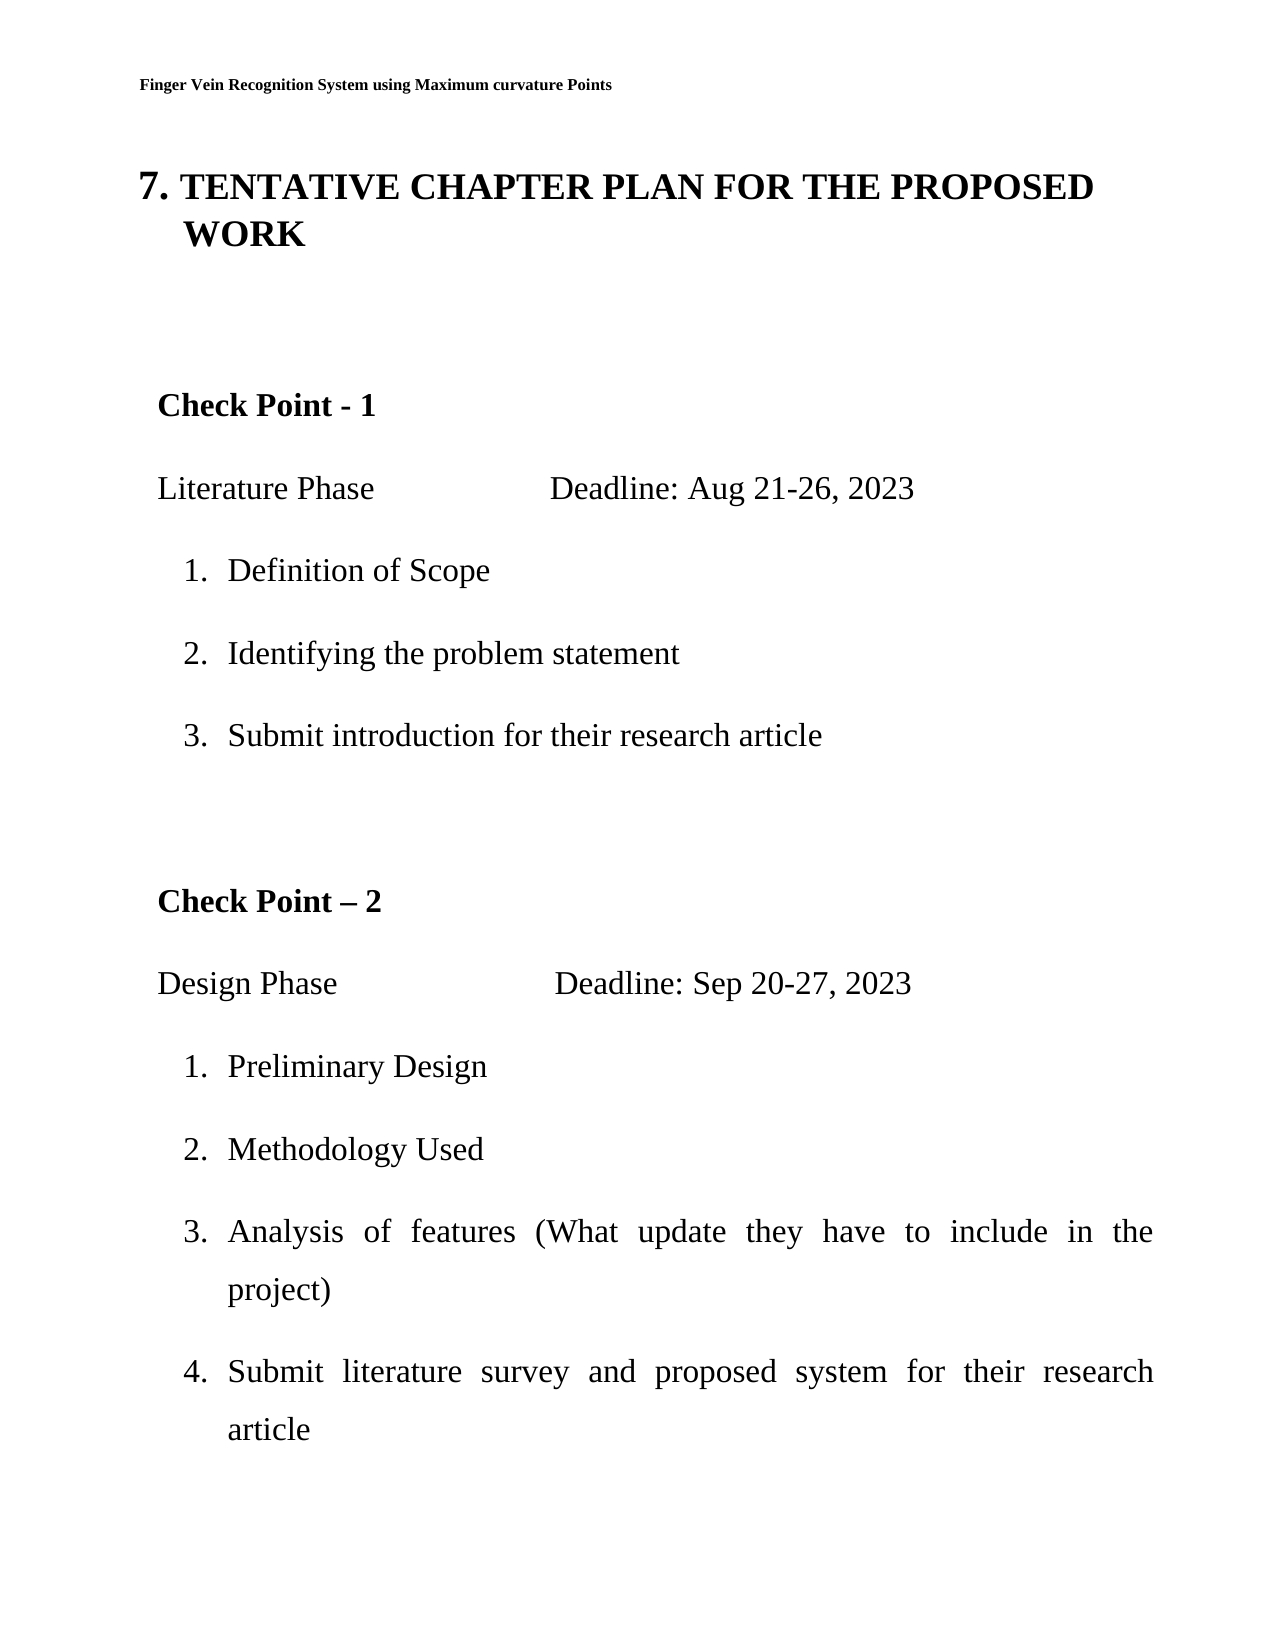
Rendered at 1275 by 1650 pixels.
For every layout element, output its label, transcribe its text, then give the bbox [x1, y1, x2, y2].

subtitle 7. TENTATIVE CHAPTER PLAN FOR THE PROPOSED WORK [138, 161, 1223, 254]
list Analysis of features (What update they have to include in the project) [183, 1211, 1155, 1307]
list Definition of Scope [183, 551, 1155, 589]
text Check Point – 2 [157, 881, 1155, 919]
list Identifying the problem statement [183, 633, 1155, 671]
list Submit introduction for their research article [183, 716, 1155, 754]
list Methodology Used [183, 1129, 1155, 1167]
text Check Point - 1 [157, 385, 1155, 424]
list Submit literature survey and proposed system for their research article [183, 1352, 1155, 1448]
text Literature Phase Deadline: Aug 21-26, 2023 [157, 468, 1155, 506]
text Design Phase Deadline: Sep 20-27, 2023 [157, 963, 1155, 1002]
list Preliminary Design [183, 1046, 1155, 1084]
